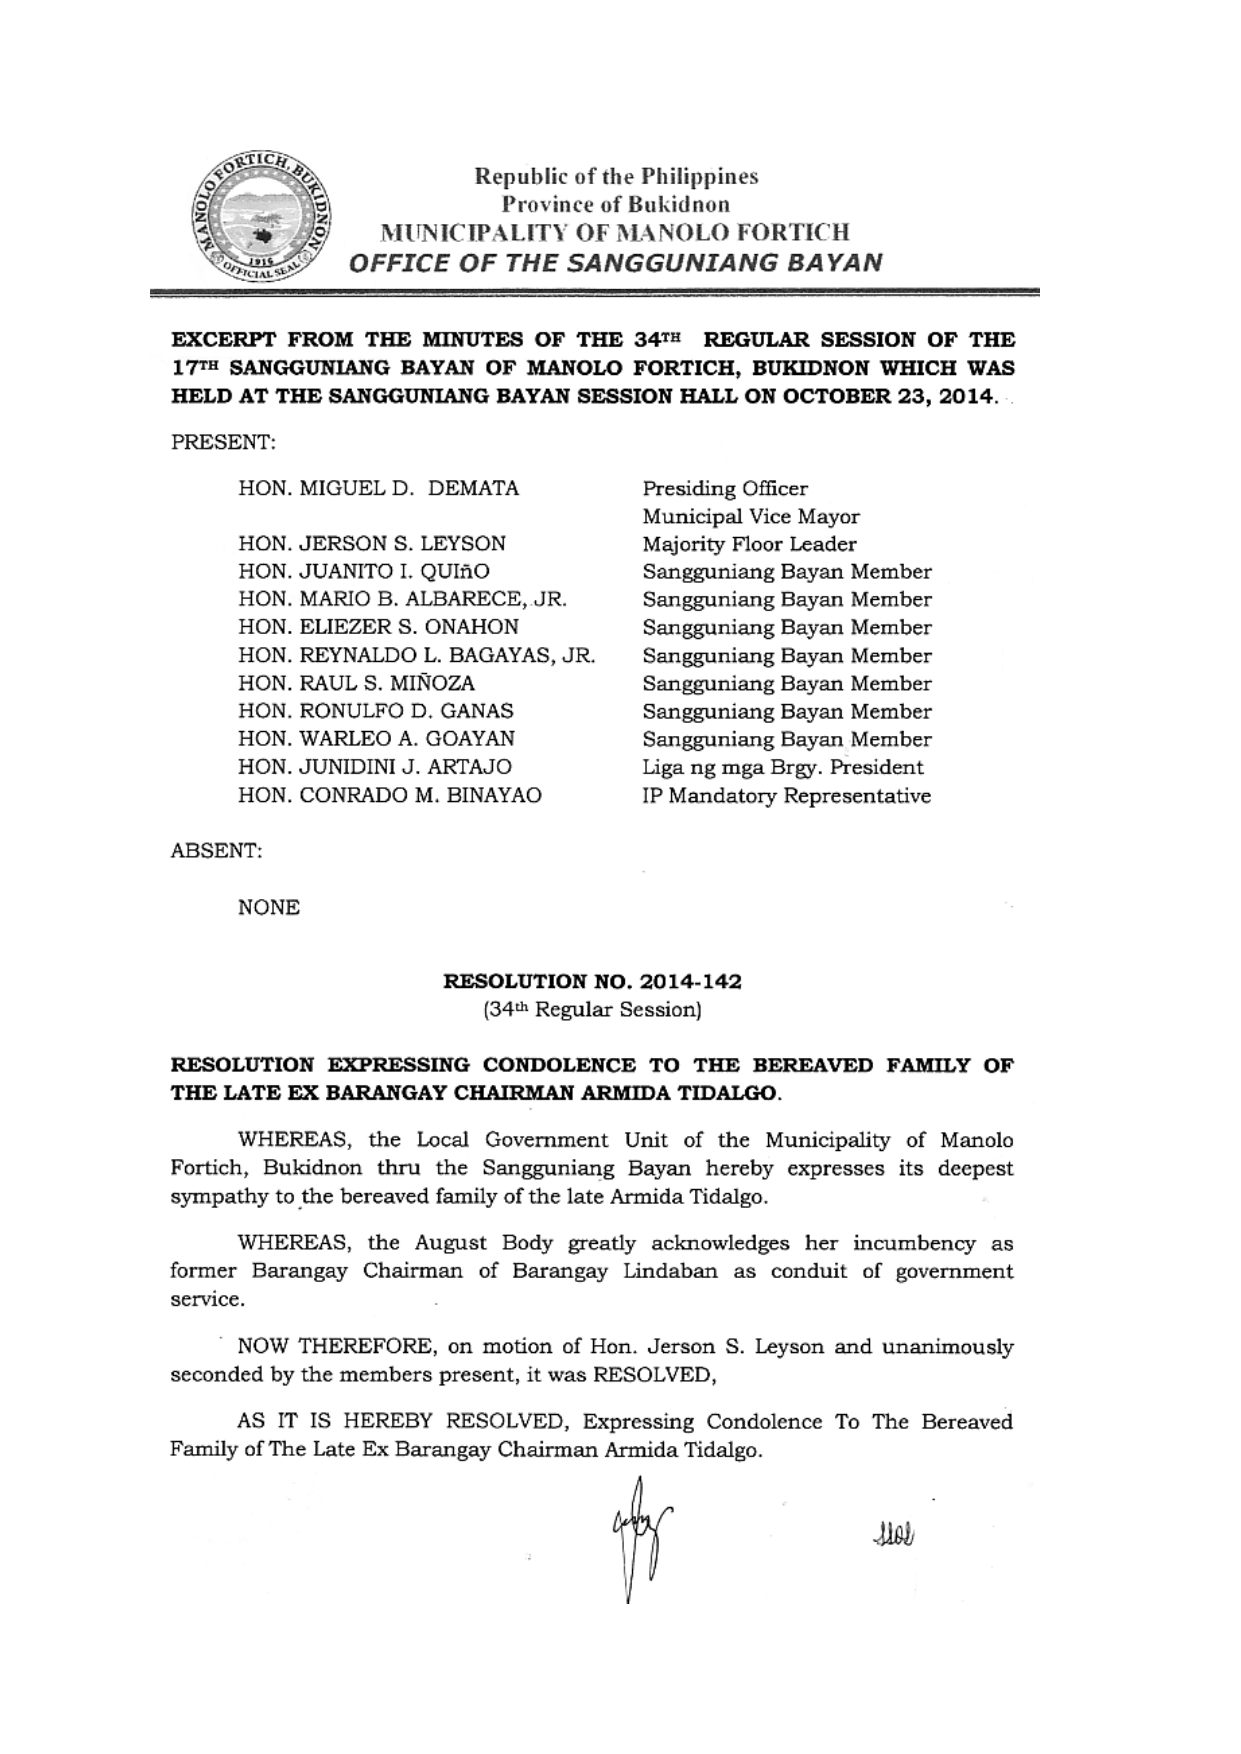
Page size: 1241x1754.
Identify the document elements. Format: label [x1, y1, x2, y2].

picture [150, 149, 1040, 1604]
